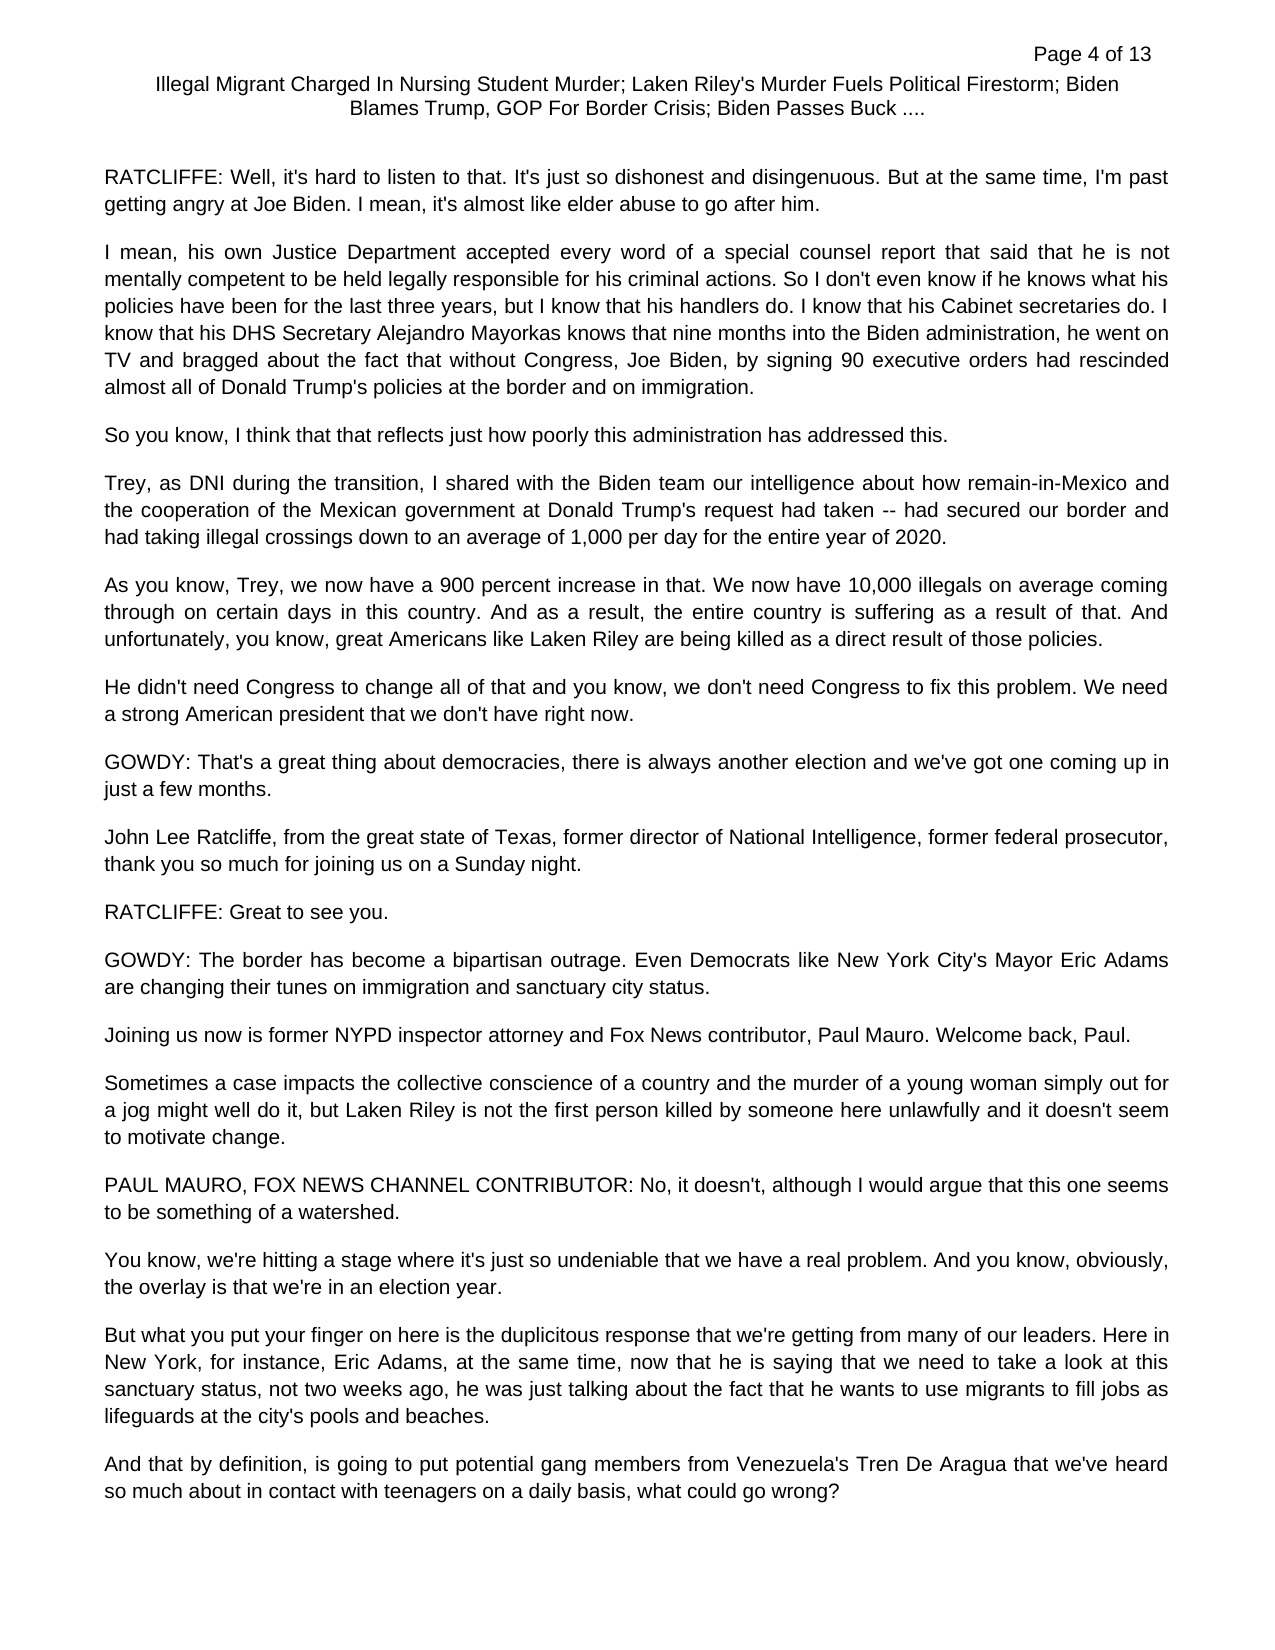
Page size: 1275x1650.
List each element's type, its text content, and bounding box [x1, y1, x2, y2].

text GOWDY: The border has become a bipartisan outrage. Even Democrats like New York City's Mayor Eric Adams are changing their tunes on immigration and sanctuary city status. [104, 945, 1171, 999]
text PAUL MAURO, FOX NEWS CHANNEL CONTRIBUTOR: No, it doesn't, although I would argue that this one seems to be something of a watershed. [104, 1170, 1171, 1224]
text As you know, Trey, we now have a 900 percent increase in that. We now have 10,000 illegals on average coming through on certain days in this country. And as a result, the entire country is suffering as a result of that. And unfortunately, you know, great Americans like Laken Riley are being killed as a direct result of those policies. [104, 570, 1171, 651]
text Trey, as DNI during the transition, I shared with the Biden team our intelligence about how remain-in-Mexico and the cooperation of the Mexican government at Donald Trump's request had taken -- had secured our border and had taking illegal crossings down to an average of 1,000 per day for the entire year of 2020. [104, 468, 1171, 549]
text I mean, his own Justice Department accepted every word of a special counsel report that said that he is not mentally competent to be held legally responsible for his criminal actions. So I don't even know if he knows what his policies have been for the last three years, but I know that his handlers do. I know that his Cabinet secretaries do. I know that his DHS Secretary Alejandro Mayorkas knows that nine months into the Biden administration, he went on TV and bragged about the fact that without Congress, Joe Biden, by signing 90 executive orders had rescinded almost all of Donald Trump's policies at the border and on immigration. [104, 236, 1171, 399]
text You know, we're hitting a stage where it's just so undeniable that we have a real problem. And you know, obviously, the overlay is that we're in an election year. [104, 1245, 1171, 1299]
text RATCLIFFE: Great to see you. [104, 897, 1171, 924]
text John Lee Ratcliffe, from the great state of Texas, former director of National Intelligence, former federal prosecutor, thank you so much for joining us on a Sunday night. [104, 822, 1171, 876]
text He didn't need Congress to change all of that and you know, we don't need Congress to fix this problem. We need a strong American president that we don't have right now. [104, 672, 1171, 726]
text So you know, I think that that reflects just how poorly this administration has addressed this. [104, 420, 1171, 447]
text RATCLIFFE: Well, it's hard to listen to that. It's just so dishonest and disingenuous. But at the same time, I'm past getting angry at Joe Biden. I mean, it's almost like elder abuse to go after him. [104, 161, 1171, 216]
text But what you put your finger on here is the duplicitous response that we're getting from many of our leaders. Here in New York, for instance, Eric Adams, at the same time, now that he is saying that we need to take a look at this sanctuary status, not two weeks ago, he was just talking about the fact that he wants to use migrants to fill jobs as lifeguards at the city's pools and beaches. [104, 1320, 1171, 1428]
text And that by definition, is going to put potential gang members from Venezuela's Tren De Aragua that we've heard so much about in contact with teenagers on a daily basis, what could go wrong? [104, 1449, 1171, 1503]
text GOWDY: That's a great thing about democracies, there is always another election and we've got one coming up in just a few months. [104, 747, 1171, 801]
text Sometimes a case impacts the collective conscience of a country and the murder of a young woman simply out for a jog might well do it, but Laken Riley is not the first person killed by someone here unlawfully and it doesn't seem to motivate change. [104, 1068, 1171, 1149]
text Joining us now is former NYPD inspector attorney and Fox News contributor, Paul Mauro. Welcome back, Paul. [104, 1020, 1171, 1047]
